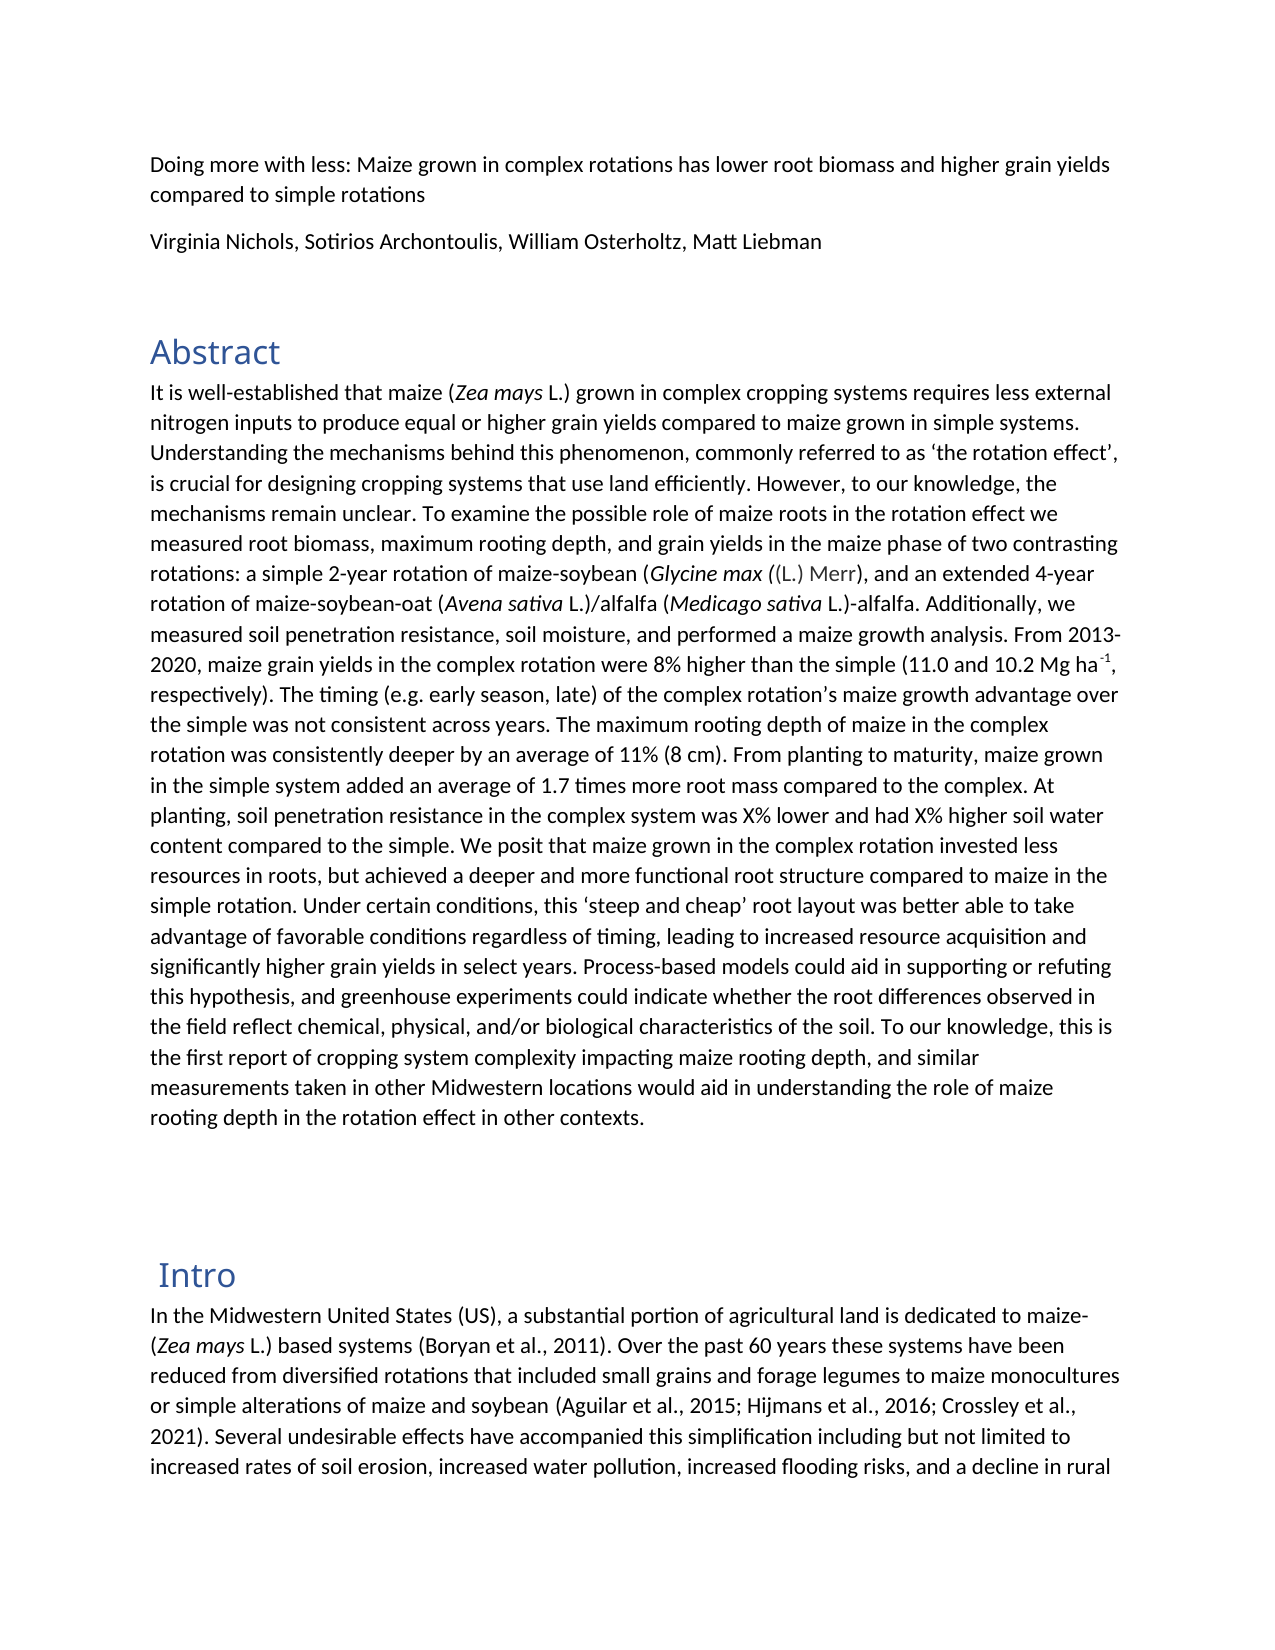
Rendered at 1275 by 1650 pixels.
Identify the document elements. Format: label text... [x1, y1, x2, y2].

text Doing more with less: Maize grown in complex rotations has lower root biomass and higher grain yields compared to simple rotations [150, 150, 1125, 208]
subtitle Abstract [150, 329, 1125, 374]
text Virginia Nichols, Sotirios Archontoulis, William Osterholtz, Matt Liebman [150, 227, 1125, 255]
text It is well-established that maize (Zea mays L.) grown in complex cropping systems requires less external nitrogen inputs to produce equal or higher grain yields compared to maize grown in simple systems. Understanding the mechanisms behind this phenomenon, commonly referred to as ‘the rotation effect’, is crucial for designing cropping systems that use land efficiently. However, to our knowledge, the mechanisms remain unclear. To examine the possible role of maize roots in the rotation effect we measured root biomass, maximum rooting depth, and grain yields in the maize phase of two contrasting rotations: a simple 2-year rotation of maize-soybean (Glycine max ((L.) Merr), and an extended 4-year rotation of maize-soybean-oat (Avena sativa L.)/alfalfa (Medicago sativa L.)-alfalfa. Additionally, we measured soil penetration resistance, soil moisture, and performed a maize growth analysis. From 2013-2020, maize grain yields in the complex rotation were 8% higher than the simple (11.0 and 10.2 Mg ha-1, respectively). The timing (e.g. early season, late) of the complex rotation’s maize growth advantage over the simple was not consistent across years. The maximum rooting depth of maize in the complex rotation was consistently deeper by an average of 11% (8 cm). From planting to maturity, maize grown in the simple system added an average of 1.7 times more root mass compared to the complex. At planting, soil penetration resistance in the complex system was X% lower and had X% higher soil water content compared to the simple. We posit that maize grown in the complex rotation invested less resources in roots, but achieved a deeper and more functional root structure compared to maize in the simple rotation. Under certain conditions, this ‘steep and cheap’ root layout was better able to take advantage of favorable conditions regardless of timing, leading to increased resource acquisition and significantly higher grain yields in select years. Process-based models could aid in supporting or refuting this hypothesis, and greenhouse experiments could indicate whether the root differences observed in the field reflect chemical, physical, and/or biological characteristics of the soil. To our knowledge, this is the first report of cropping system complexity impacting maize rooting depth, and similar measurements taken in other Midwestern locations would aid in understanding the role of maize rooting depth in the rotation effect in other contexts. [150, 378, 1125, 1131]
subtitle Intro [150, 1252, 1125, 1297]
